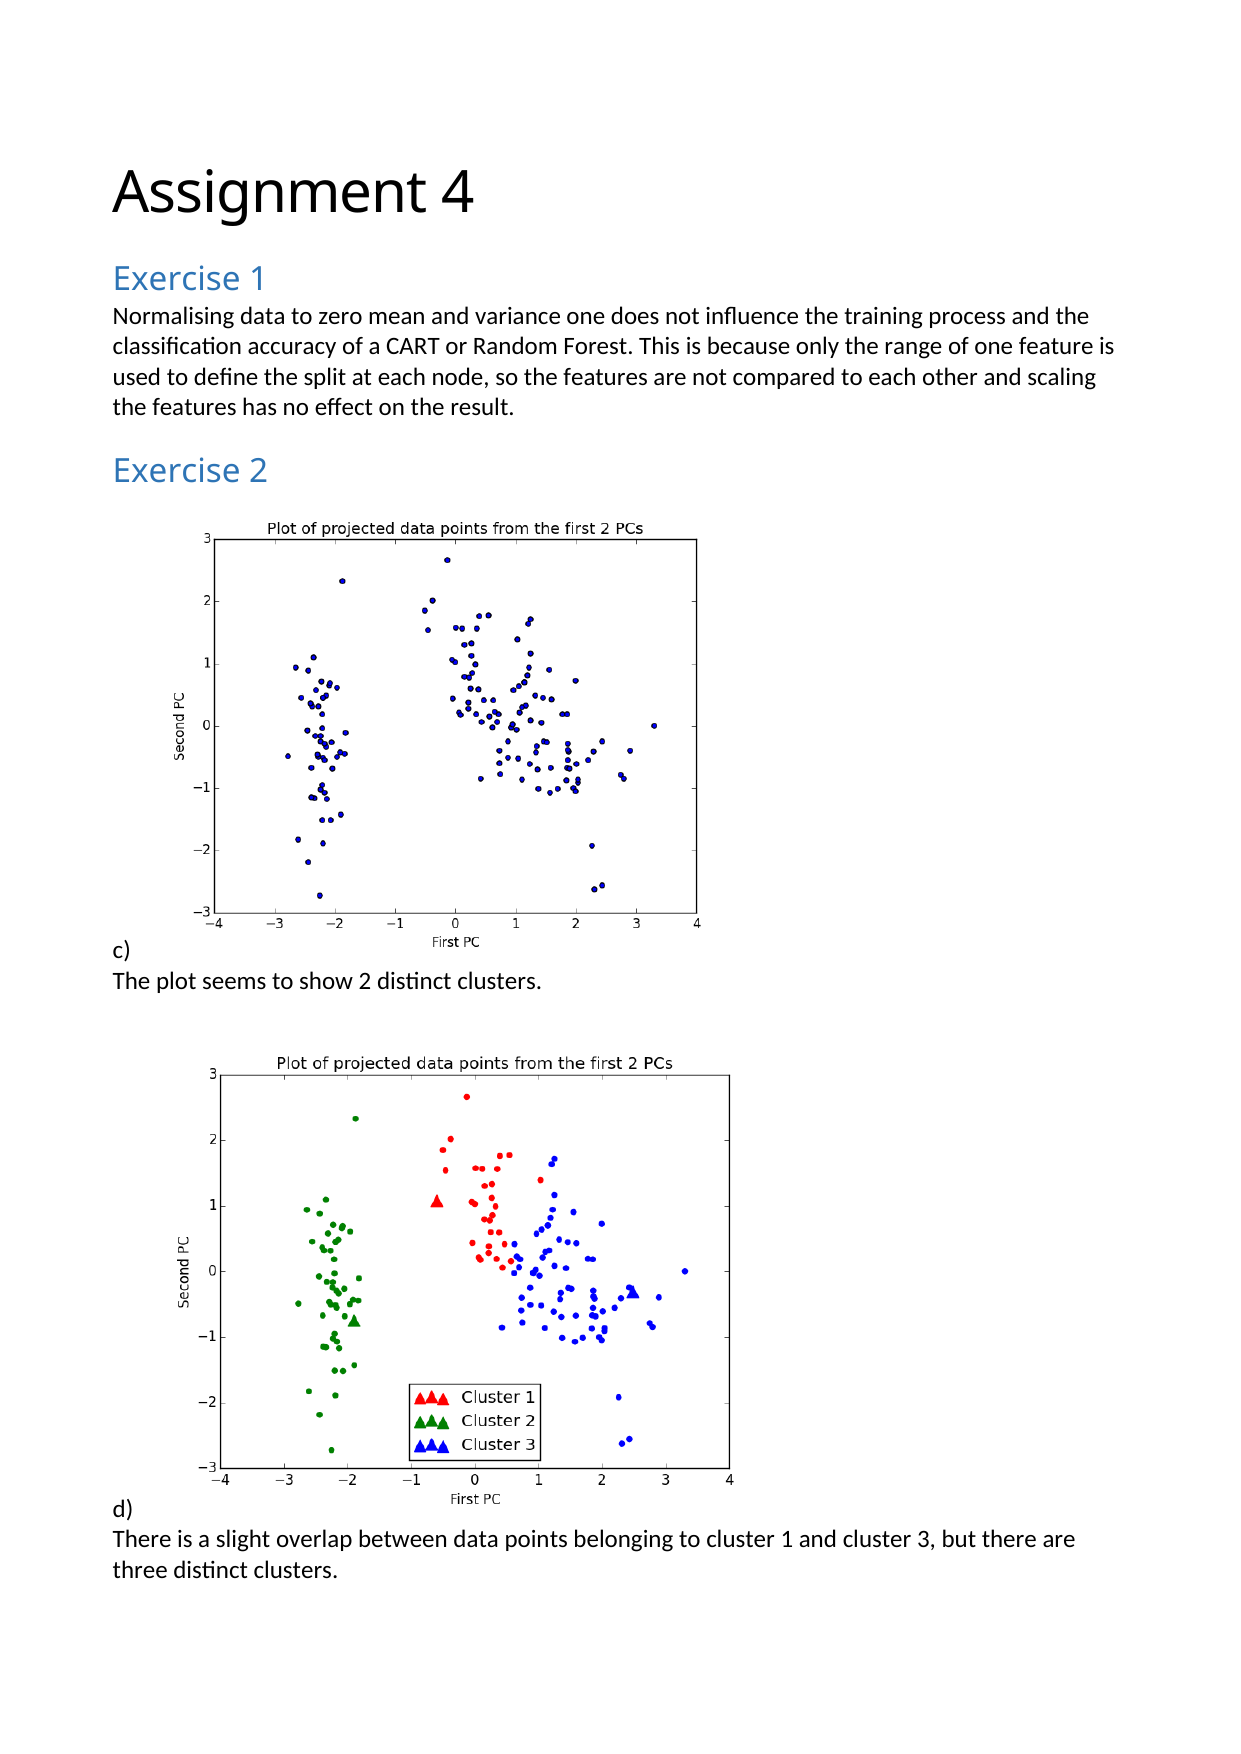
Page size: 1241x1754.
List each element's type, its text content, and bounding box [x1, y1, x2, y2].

subtitle Exercise 1 [112, 254, 1128, 300]
title Assignment 4 [112, 150, 1128, 229]
subtitle Exercise 2 [112, 447, 1128, 492]
picture [138, 1025, 794, 1517]
text Normalising data to zero mean and variance one does not influence the training process and the classification accuracy of a CART or Random Forest. This is because only the range of one feature is used to define the split at each node, so the features are not compared to each other and scaling the features has no effect on the result. [112, 300, 1128, 422]
text The plot seems to show 2 distinct clusters. [112, 965, 1128, 995]
text There is a slight overlap between data points belonging to cluster 1 and cluster 3, but there are three distinct clusters. [112, 1523, 1128, 1584]
picture [136, 492, 758, 959]
